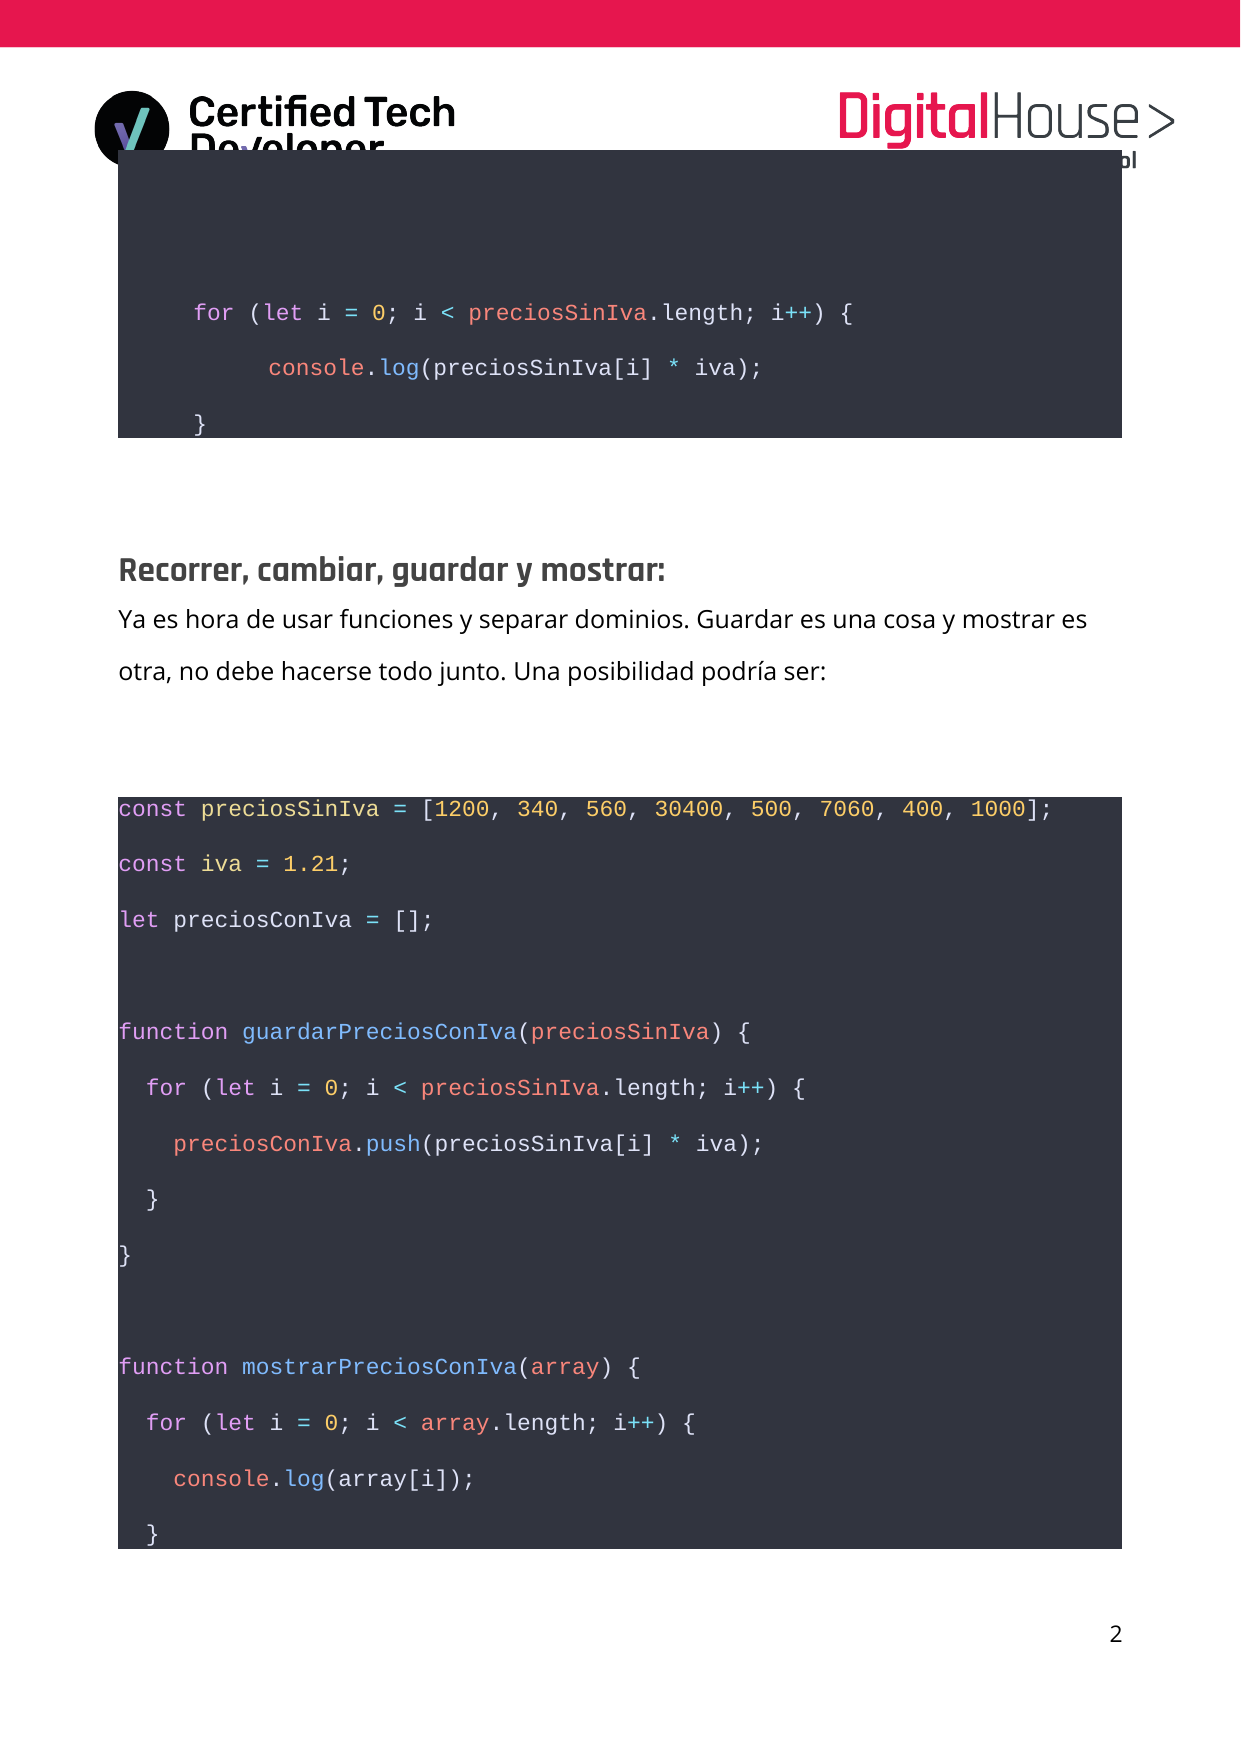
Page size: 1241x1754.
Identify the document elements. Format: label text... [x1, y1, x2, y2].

text } [118, 1188, 1122, 1214]
text const preciosSinIva = [1200, 340, 560, 30400, 500, 7060, 400, 1000]; [118, 797, 1122, 823]
text console.log(preciosSinIva[i] * iva); [118, 357, 1122, 383]
picture [0, 0, 1241, 218]
text } [118, 1243, 1122, 1269]
text const iva = 1.21; [118, 853, 1122, 879]
text Ya es hora de usar funciones y separar dominios. Guardar es una cosa y mostrar es otra, no debe hacerse todo junto. Una posibilidad podría ser: [118, 602, 1122, 687]
text } [118, 1523, 1122, 1549]
text let preciosConIva = []; [118, 908, 1122, 934]
text for (let i = 0; i < preciosSinIva.length; i++) { [118, 301, 1122, 327]
text function guardarPreciosConIva(preciosSinIva) { [118, 1020, 1122, 1046]
text preciosConIva.push(preciosSinIva[i] * iva); [118, 1132, 1122, 1158]
text } [118, 412, 1122, 438]
text for (let i = 0; i < preciosSinIva.length; i++) { [118, 1076, 1122, 1102]
subtitle Recorrer, cambiar, guardar y mostrar: [118, 548, 1122, 594]
text console.log(array[i]); [118, 1467, 1122, 1493]
text function mostrarPreciosConIva(array) { [118, 1355, 1122, 1381]
text for (let i = 0; i < array.length; i++) { [118, 1411, 1122, 1437]
